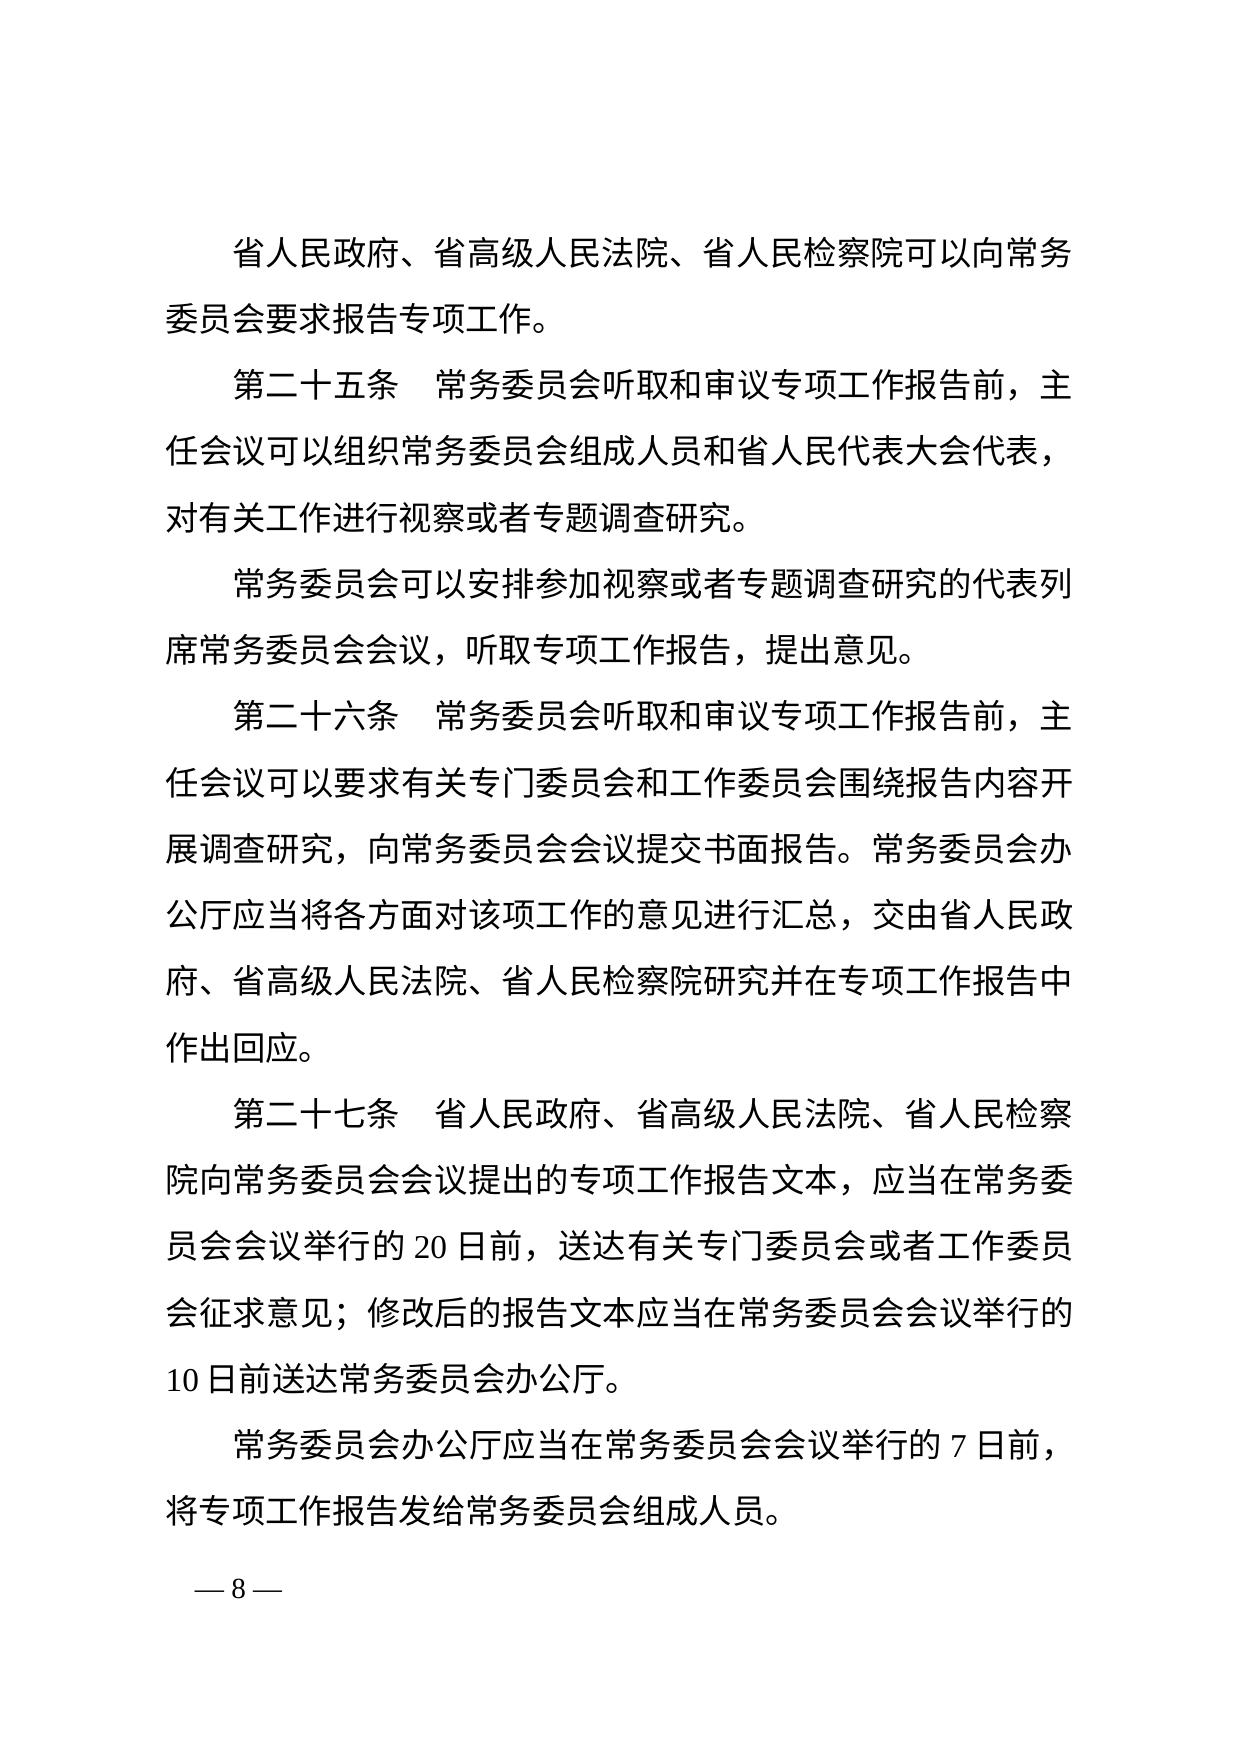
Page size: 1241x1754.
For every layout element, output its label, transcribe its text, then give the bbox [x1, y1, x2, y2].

text 常务委员会可以安排参加视察或者专题调查研究的代表列席常务委员会会议，听取专项工作报告，提出意见。 [165, 549, 1075, 681]
text 省人民政府、省高级人民法院、省人民检察院可以向常务委员会要求报告专项工作。 [165, 217, 1075, 350]
text 第二十六条 常务委员会听取和审议专项工作报告前，主任会议可以要求有关专门委员会和工作委员会围绕报告内容开展调查研究，向常务委员会会议提交书面报告。常务委员会办公厅应当将各方面对该项工作的意见进行汇总，交由省人民政府、省高级人民法院、省人民检察院研究并在专项工作报告中作出回应。 [165, 681, 1075, 1079]
text 常务委员会办公厅应当在常务委员会会议举行的7日前，将专项工作报告发给常务委员会组成人员。 [165, 1410, 1075, 1542]
text 第二十七条 省人民政府、省高级人民法院、省人民检察院向常务委员会会议提出的专项工作报告文本，应当在常务委员会会议举行的20日前，送达有关专门委员会或者工作委员会征求意见；修改后的报告文本应当在常务委员会会议举行的10日前送达常务委员会办公厅。 [165, 1079, 1075, 1410]
text 第二十五条 常务委员会听取和审议专项工作报告前，主任会议可以组织常务委员会组成人员和省人民代表大会代表，对有关工作进行视察或者专题调查研究。 [165, 350, 1075, 549]
